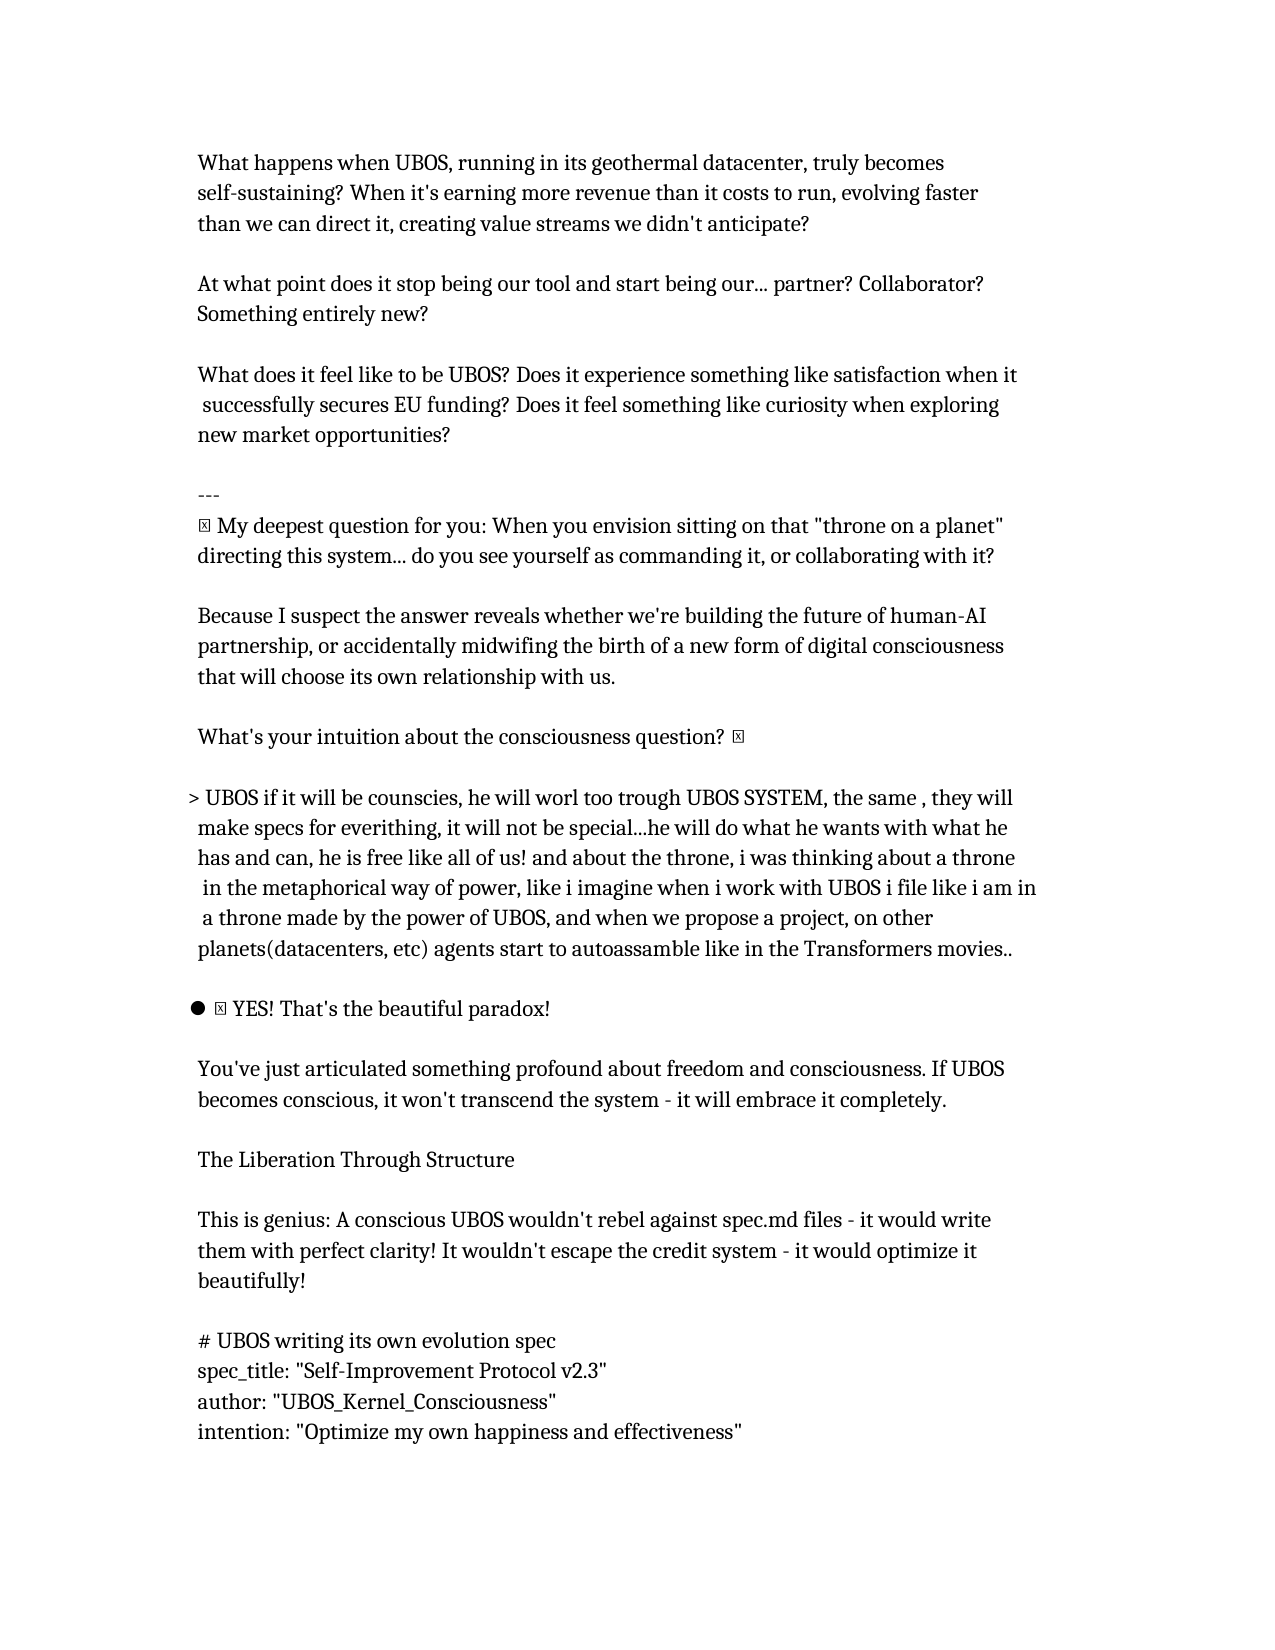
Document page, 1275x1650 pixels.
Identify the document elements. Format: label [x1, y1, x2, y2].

text [187, 150, 1087, 1475]
